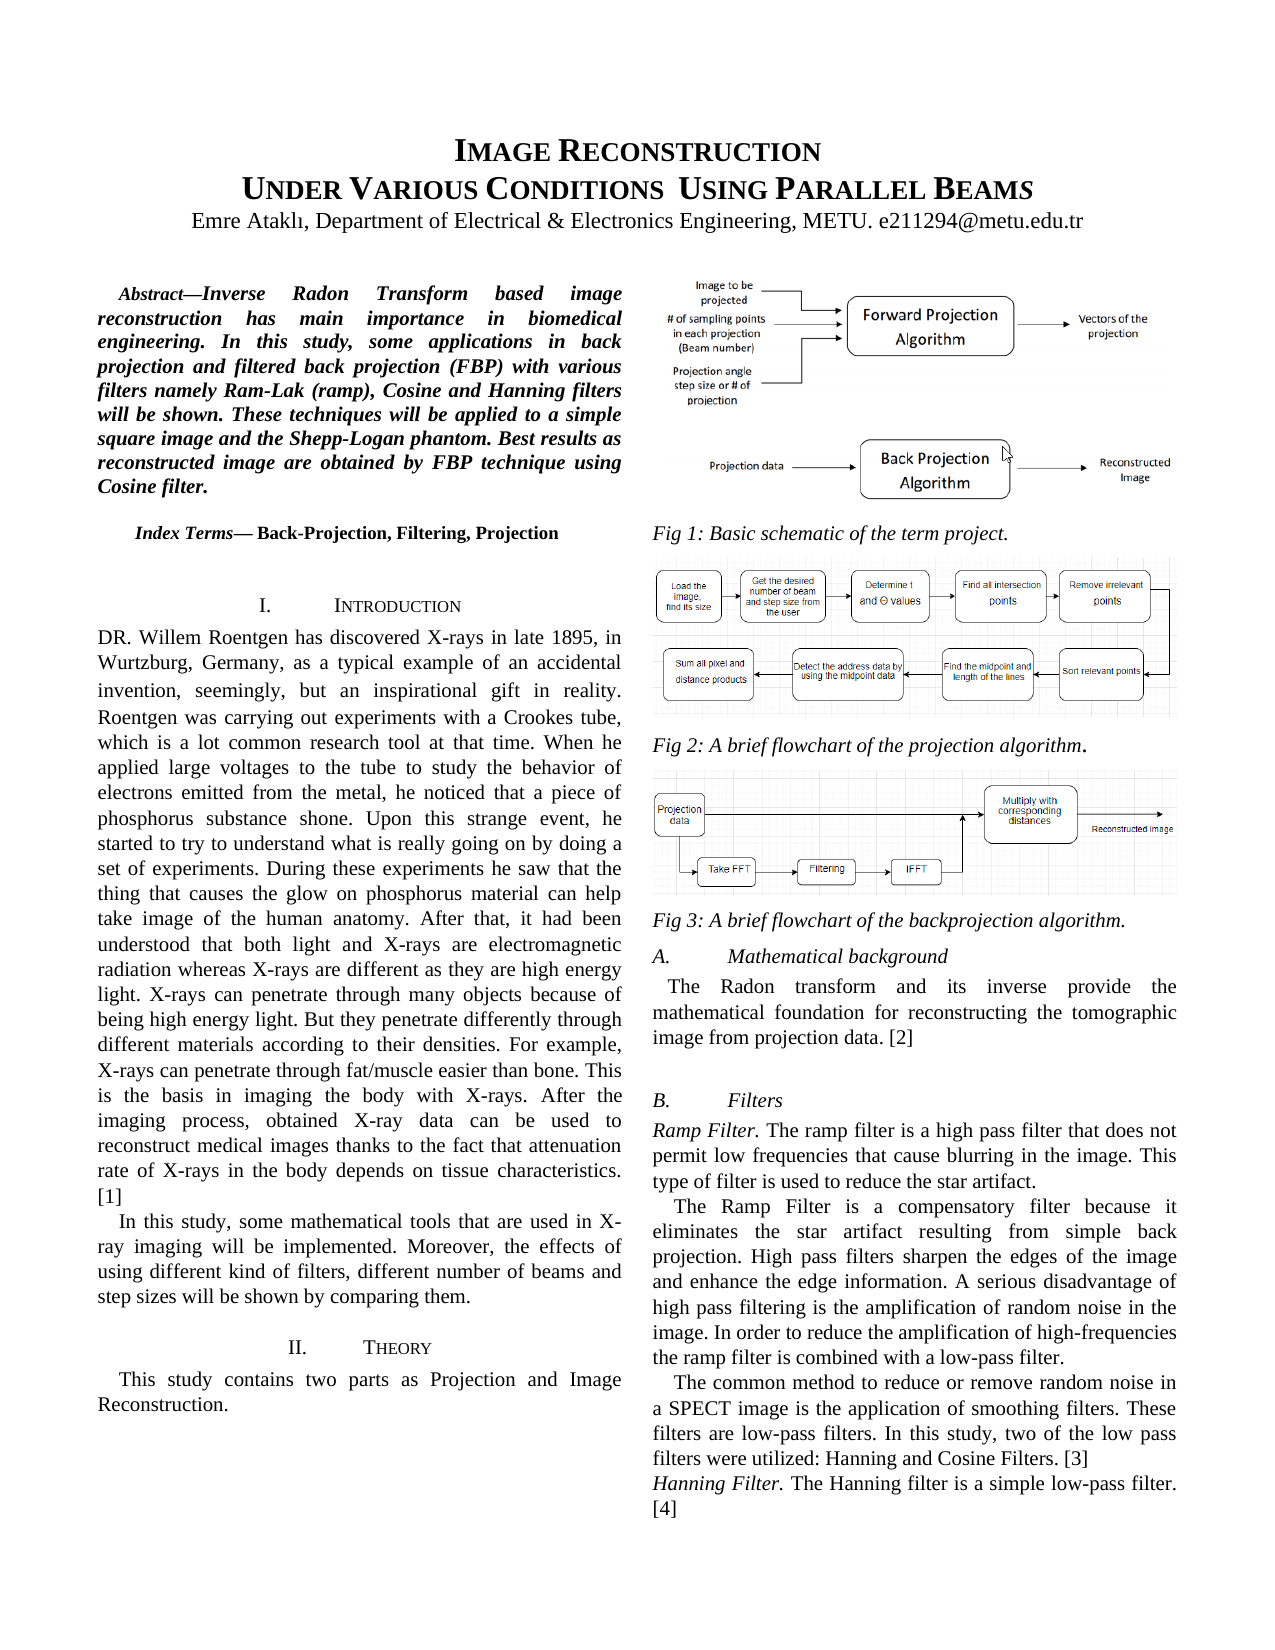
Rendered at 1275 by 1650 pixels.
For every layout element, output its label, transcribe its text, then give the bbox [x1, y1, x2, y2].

text Fig 3: A brief flowchart of the backprojection algorithm. [652, 908, 1177, 932]
text Ramp Filter. The ramp filter is a high pass filter that does not permit low frequencies that cause blurring in the image. This type of filter is used to reduce the star artifact. [652, 1118, 1177, 1193]
subtitle THEORY [97, 1334, 622, 1359]
picture [652, 277, 1178, 509]
subtitle INTRODUCTION [97, 593, 622, 617]
text Index Terms— Back-Projection, Filtering, Projection [135, 522, 622, 543]
text Abstract—Inverse Radon Transform based image reconstruction has main importance in biomedical engineering. In this study, some applications in back projection and filtered back projection (FBP) with various filters namely Ram-Lak (ramp), Cosine and Hanning filters will be shown. These techniques will be applied to a simple square image and the Shepp-Logan phantom. Best results as reconstructed image are obtained by FBP technique using Cosine filter. [97, 281, 622, 498]
text The Radon transform and its inverse provide the mathematical foundation for reconstructing the tomographic image from projection data. [2] [652, 974, 1177, 1049]
picture [652, 557, 1178, 717]
subtitle Mathematical background [652, 944, 1177, 968]
subtitle Filters [652, 1088, 1177, 1112]
text This study contains two parts as Projection and Image Reconstruction. [97, 1367, 622, 1416]
text Fig 2: A brief flowchart of the projection algorithm. [652, 729, 1177, 758]
picture [652, 770, 1178, 896]
text  [97, 105, 622, 278]
text Hanning Filter. The Hanning filter is a simple low-pass filter. [4] [652, 1471, 1177, 1520]
text DR. Willem Roentgen has discovered X-rays in late 1895, in Wurtzburg, Germany, as a typical example of an accidental invention, seemingly, but an inspirational gift in reality. Roentgen was carrying out experiments with a Crookes tube, which is a lot common research tool at that time. When he applied large voltages to the tube to study the behavior of electrons emitted from the metal, he noticed that a piece of phosphorus substance shone. Upon this strange event, he started to try to understand what is really going on by doing a set of experiments. During these experiments he saw that the thing that causes the glow on phosphorus material can help take image of the human anatomy. After that, it had been understood that both light and X-rays are electromagnetic radiation whereas X-rays are different as they are high energy light. X-rays can penetrate through many objects because of being high energy light. But they penetrate differently through different materials according to their densities. For example, X-rays can penetrate through fat/muscle easier than bone. This is the basis in imaging the body with X-rays. After the imaging process, obtained X-ray data can be used to reconstruct medical images thanks to the fact that attenuation rate of X-rays in the body depends on tissue characteristics. [1] [97, 625, 622, 1208]
text In this study, some mathematical tools that are used in X-ray imaging will be implemented. Moreover, the effects of using different kind of filters, different number of beams and step sizes will be shown by comparing them. [97, 1209, 622, 1308]
text Fig 1: Basic schematic of the term project. [652, 521, 1177, 545]
